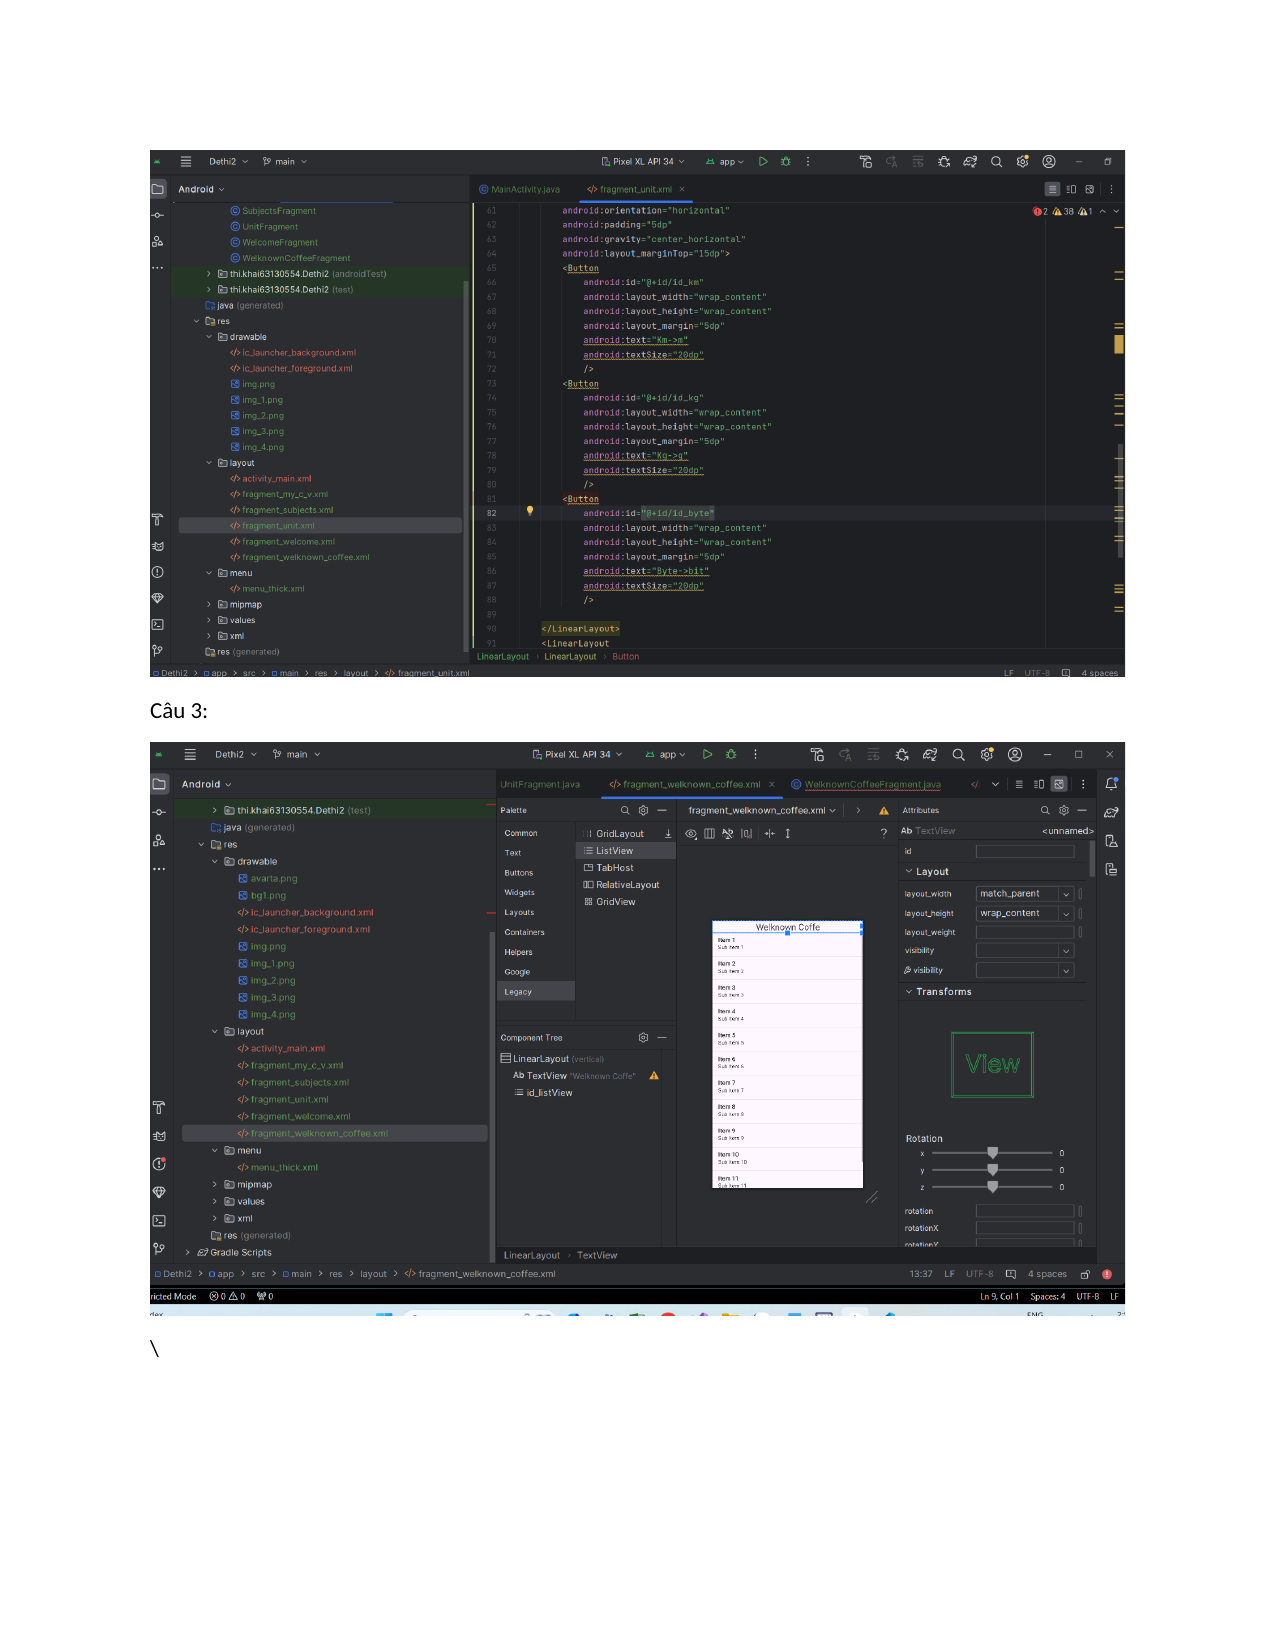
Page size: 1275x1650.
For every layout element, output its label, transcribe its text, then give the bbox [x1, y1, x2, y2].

picture [150, 150, 1125, 677]
picture [150, 742, 1125, 1316]
text \ [150, 1334, 1125, 1363]
text Câu 3: [150, 696, 1125, 724]
